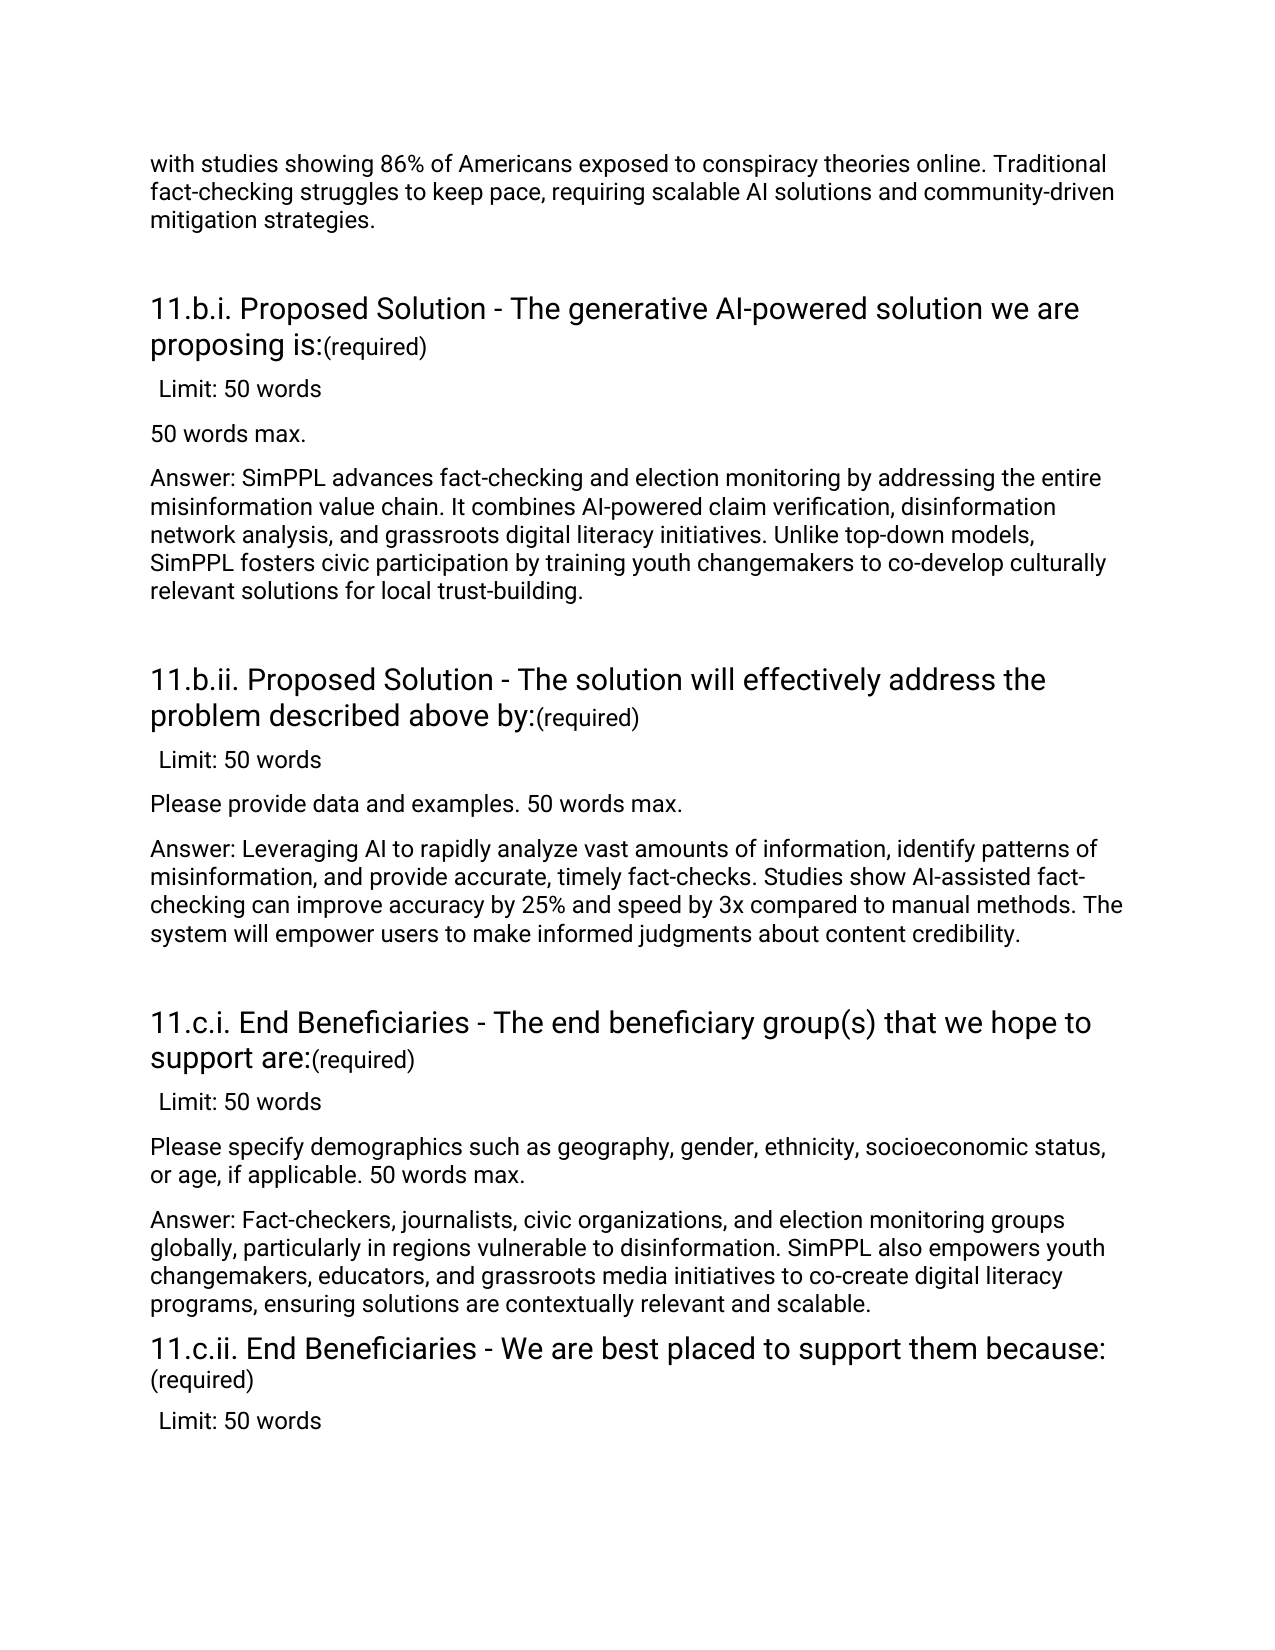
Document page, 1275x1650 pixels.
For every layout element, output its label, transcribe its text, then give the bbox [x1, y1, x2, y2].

text 11.c.ii. End Beneficiaries - We are best placed to support them because:(required) [150, 1331, 1125, 1395]
text Please specify demographics such as geography, gender, ethnicity, socioeconomic status, or age, if applicable. 50 words max. [150, 1133, 1125, 1189]
text 11.b.i. Proposed Solution - The generative AI-powered solution we are proposing is:(required) [150, 292, 1125, 362]
text Limit: 50 words [158, 1088, 1125, 1117]
text 11.b.ii. Proposed Solution - The solution will effectively address the problem described above by:(required) [150, 662, 1125, 733]
text Please provide data and examples. 50 words max. [150, 791, 1125, 819]
text Answer: Leveraging AI to rapidly analyze vast amounts of information, identify patterns of misinformation, and provide accurate, timely fact-checks. Studies show AI-assisted fact-checking can improve accuracy by 25% and speed by 3x compared to manual methods. The system will empower users to make informed judgments about content credibility. [150, 835, 1125, 948]
text 11.c.i. End Beneficiaries - The end beneficiary group(s) that we hope to support are:(required) [150, 1005, 1125, 1076]
text Limit: 50 words [158, 1407, 1125, 1435]
text Limit: 50 words [158, 746, 1125, 774]
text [150, 150, 1125, 234]
text Answer: Fact-checkers, journalists, civic organizations, and election monitoring groups globally, particularly in regions vulnerable to disinformation. SimPPL also empowers youth changemakers, educators, and grassroots media initiatives to co-create digital literacy programs, ensuring solutions are contextually relevant and scalable. [150, 1206, 1125, 1319]
text 50 words max. [150, 420, 1125, 448]
text Answer: SimPPL advances fact-checking and election monitoring by addressing the entire misinformation value chain. It combines AI-powered claim verification, disinformation network analysis, and grassroots digital literacy initiatives. Unlike top-down models, SimPPL fosters civic participation by training youth changemakers to co-develop culturally relevant solutions for local trust-building. [150, 464, 1125, 605]
text Limit: 50 words [158, 375, 1125, 403]
